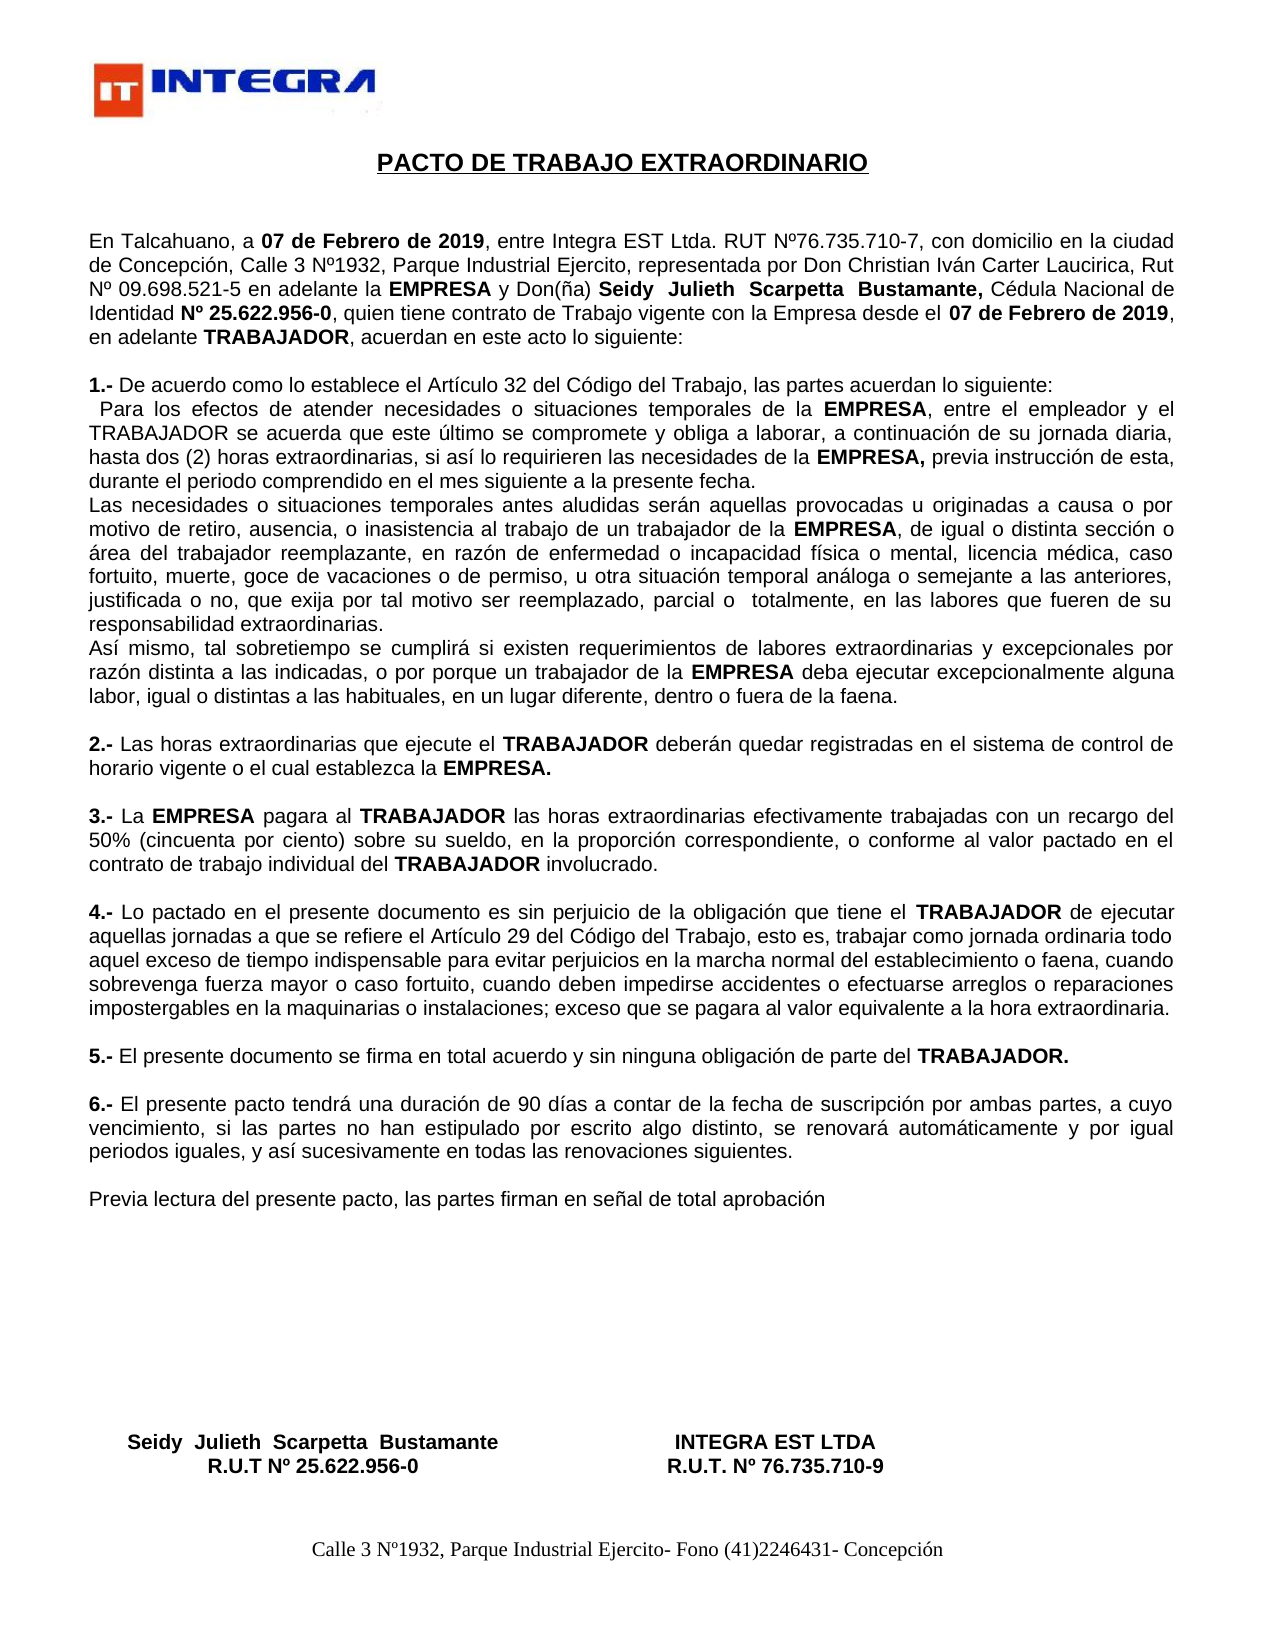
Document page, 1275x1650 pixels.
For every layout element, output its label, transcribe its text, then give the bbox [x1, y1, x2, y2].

table_header Seidy Julieth Scarpetta Bustamante [78, 1430, 540, 1454]
table_cell R.U.T Nº 25.622.956-0 [78, 1454, 540, 1478]
text Las necesidades o situaciones temporales antes aludidas serán aquellas provocadas u originadas a causa o por motivo de retiro, ausencia, o inasistencia al trabajo de un trabajador de la EMPRESA, de igual o distinta sección o área del trabajador reemplazante, en razón de enfermedad o incapacidad física o mental, licencia médica, caso fortuito, muerte, goce de vacaciones o de permiso, u otra situación temporal análoga o semejante a las anteriores, justificada o no, que exija por tal motivo ser reemplazado, parcial o totalmente, en las labores que fueren de su responsabilidad extraordinarias. [89, 492, 1175, 636]
text 1.- De acuerdo como lo establece el Artículo 32 del Código del Trabajo, las partes acuerdan lo siguiente: [89, 373, 1175, 397]
text 5.- El presente documento se firma en total acuerdo y sin ninguna obligación de parte del TRABAJADOR. [89, 1043, 1175, 1067]
text 4.- Lo pactado en el presente documento es sin perjuicio de la obligación que tiene el TRABAJADOR de ejecutar aquellas jornadas a que se refiere el Artículo 29 del Código del Trabajo, esto es, trabajar como jornada ordinaria todo aquel exceso de tiempo indispensable para evitar perjuicios en la marcha normal del establecimiento o faena, cuando sobrevenga fuerza mayor o caso fortuito, cuando deben impedirse accidentes o efectuarse arreglos o reparaciones impostergables en la maquinarias o instalaciones; exceso que se pagara al valor equivalente a la hora extraordinaria. [89, 900, 1175, 1019]
text Así mismo, tal sobretiempo se cumplirá si existen requerimientos de labores extraordinarias y excepcionales por razón distinta a las indicadas, o por porque un trabajador de la EMPRESA deba ejecutar excepcionalmente alguna labor, igual o distintas a las habituales, en un lugar diferente, dentro o fuera de la faena. [89, 636, 1175, 708]
text En Talcahuano, a 07 de Febrero de 2019, entre Integra EST Ltda. RUT Nº76.735.710-7, con domicilio en la ciudad de Concepción, Calle 3 Nº1932, Parque Industrial Ejercito, representada por Don Christian Iván Carter Laucirica, Rut Nº 09.698.521-5 en adelante la EMPRESA y Don(ña) Seidy Julieth Scarpetta Bustamante, Cédula Nacional de Identidad Nº 25.622.956-0, quien tiene contrato de Trabajo vigente con la Empresa desde el 07 de Febrero de 2019, en adelante TRABAJADOR, acuerdan en este acto lo siguiente: [89, 229, 1175, 349]
text Previa lectura del presente pacto, las partes firman en señal de total aprobación [89, 1187, 1175, 1211]
table_cell R.U.T. Nº 76.735.710-9 [540, 1454, 1002, 1478]
text PACTO DE TRABAJO EXTRAORDINARIO [89, 148, 1156, 176]
text 6.- El presente pacto tendrá una duración de 90 días a contar de la fecha de suscripción por ambas partes, a cuyo vencimiento, si las partes no han estipulado por escrito algo distinto, se renovará automáticamente y por igual periodos iguales, y así sucesivamente en todas las renovaciones siguientes. [89, 1091, 1175, 1163]
text 3.- La EMPRESA pagara al TRABAJADOR las horas extraordinarias efectivamente trabajadas con un recargo del 50% (cincuenta por ciento) sobre su sueldo, en la proporción correspondiente, o conforme al valor pactado en el contrato de trabajo individual del TRABAJADOR involucrado. [89, 804, 1175, 876]
text 2.- Las horas extraordinarias que ejecute el TRABAJADOR deberán quedar registradas en el sistema de control de horario vigente o el cual establezca la EMPRESA. [89, 732, 1175, 780]
picture [88, 59, 383, 125]
table_header INTEGRA EST LTDA [540, 1430, 1002, 1454]
text Para los efectos de atender necesidades o situaciones temporales de la EMPRESA, entre el empleador y el TRABAJADOR se acuerda que este último se compromete y obliga a laborar, a continuación de su jornada diaria, hasta dos (2) horas extraordinarias, si así lo requirieren las necesidades de la EMPRESA, previa instrucción de esta, durante el periodo comprendido en el mes siguiente a la presente fecha. [89, 397, 1175, 492]
